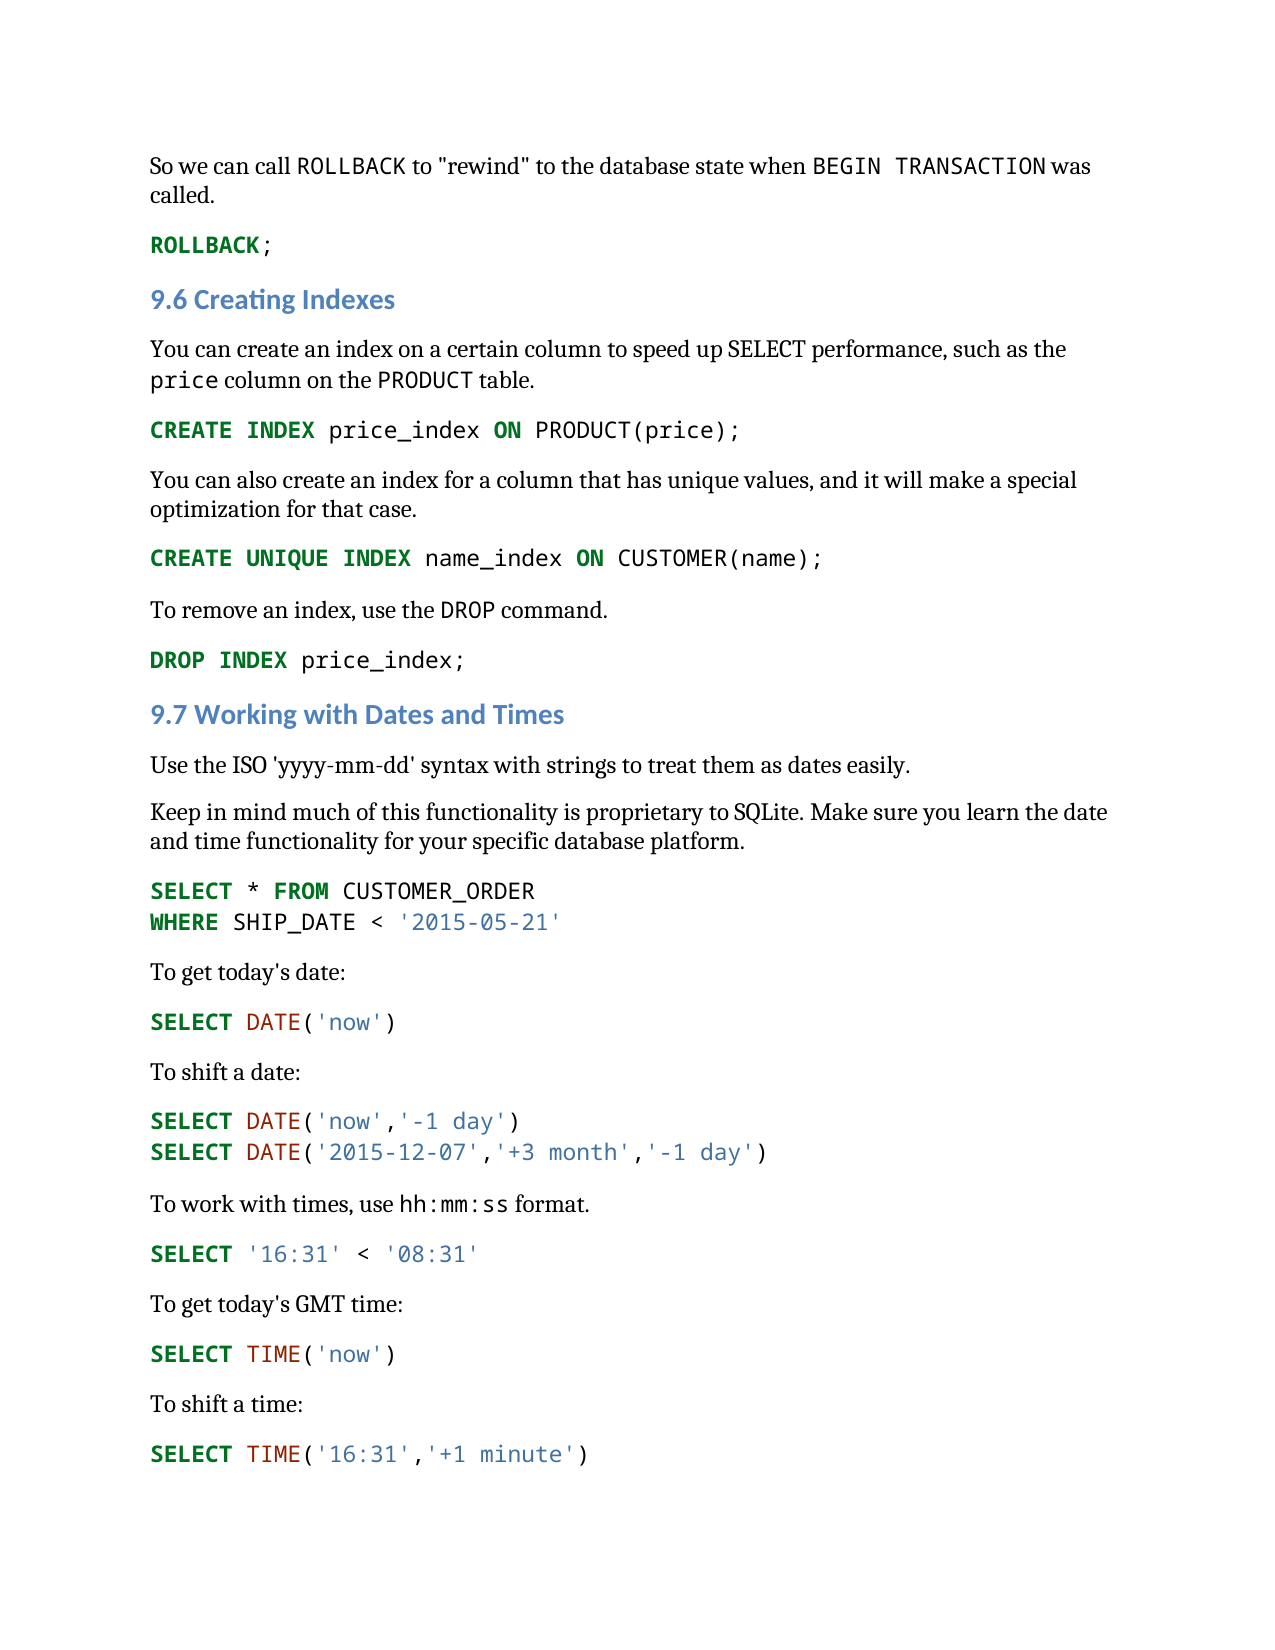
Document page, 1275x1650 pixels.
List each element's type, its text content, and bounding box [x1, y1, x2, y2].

text SELECT TIME('now') [150, 1338, 1125, 1369]
text You can create an index on a certain column to speed up SELECT performance, such as the price column on the PRODUCT table. [150, 335, 1125, 395]
text To remove an index, use the DROP command. [150, 594, 1125, 626]
subtitle 9.6 Creating Indexes [150, 281, 1125, 316]
text SELECT DATE('now') [150, 1005, 1125, 1037]
subtitle 9.7 Working with Dates and Times [150, 696, 1125, 732]
text ROLLBACK; [150, 229, 1125, 260]
text To work with times, use hh:mm:ss format. [150, 1188, 1125, 1219]
text SELECT DATE('now','-1 day') SELECT DATE('2015-12-07','+3 month','-1 day') [150, 1105, 1125, 1167]
text To shift a date: [150, 1057, 1125, 1086]
text To get today's GMT time: [150, 1290, 1125, 1319]
text CREATE UNIQUE INDEX name_index ON CUSTOMER(name); [150, 542, 1125, 573]
text DROP INDEX price_index; [150, 644, 1125, 676]
text SELECT * FROM CUSTOMER_ORDER WHERE SHIP_DATE < '2015-05-21' [150, 874, 1125, 937]
text Use the ISO 'yyyy-mm-dd' syntax with strings to treat them as dates easily. [150, 751, 1125, 779]
text To shift a time: [150, 1390, 1125, 1419]
text SELECT '16:31' < '08:31' [150, 1238, 1125, 1269]
text SELECT TIME('16:31','+1 minute') [150, 1437, 1125, 1469]
text Keep in mind much of this functionality is proprietary to SQLite. Make sure you learn the date and time functionality for your specific database platform. [150, 798, 1125, 856]
text CREATE INDEX price_index ON PRODUCT(price); [150, 414, 1125, 445]
text You can also create an index for a column that has unique values, and it will make a special optimization for that case. [150, 466, 1125, 523]
text To get today's date: [150, 958, 1125, 987]
text So we can call ROLLBACK to "rewind" to the database state when BEGIN TRANSACTION was called. [150, 150, 1125, 210]
